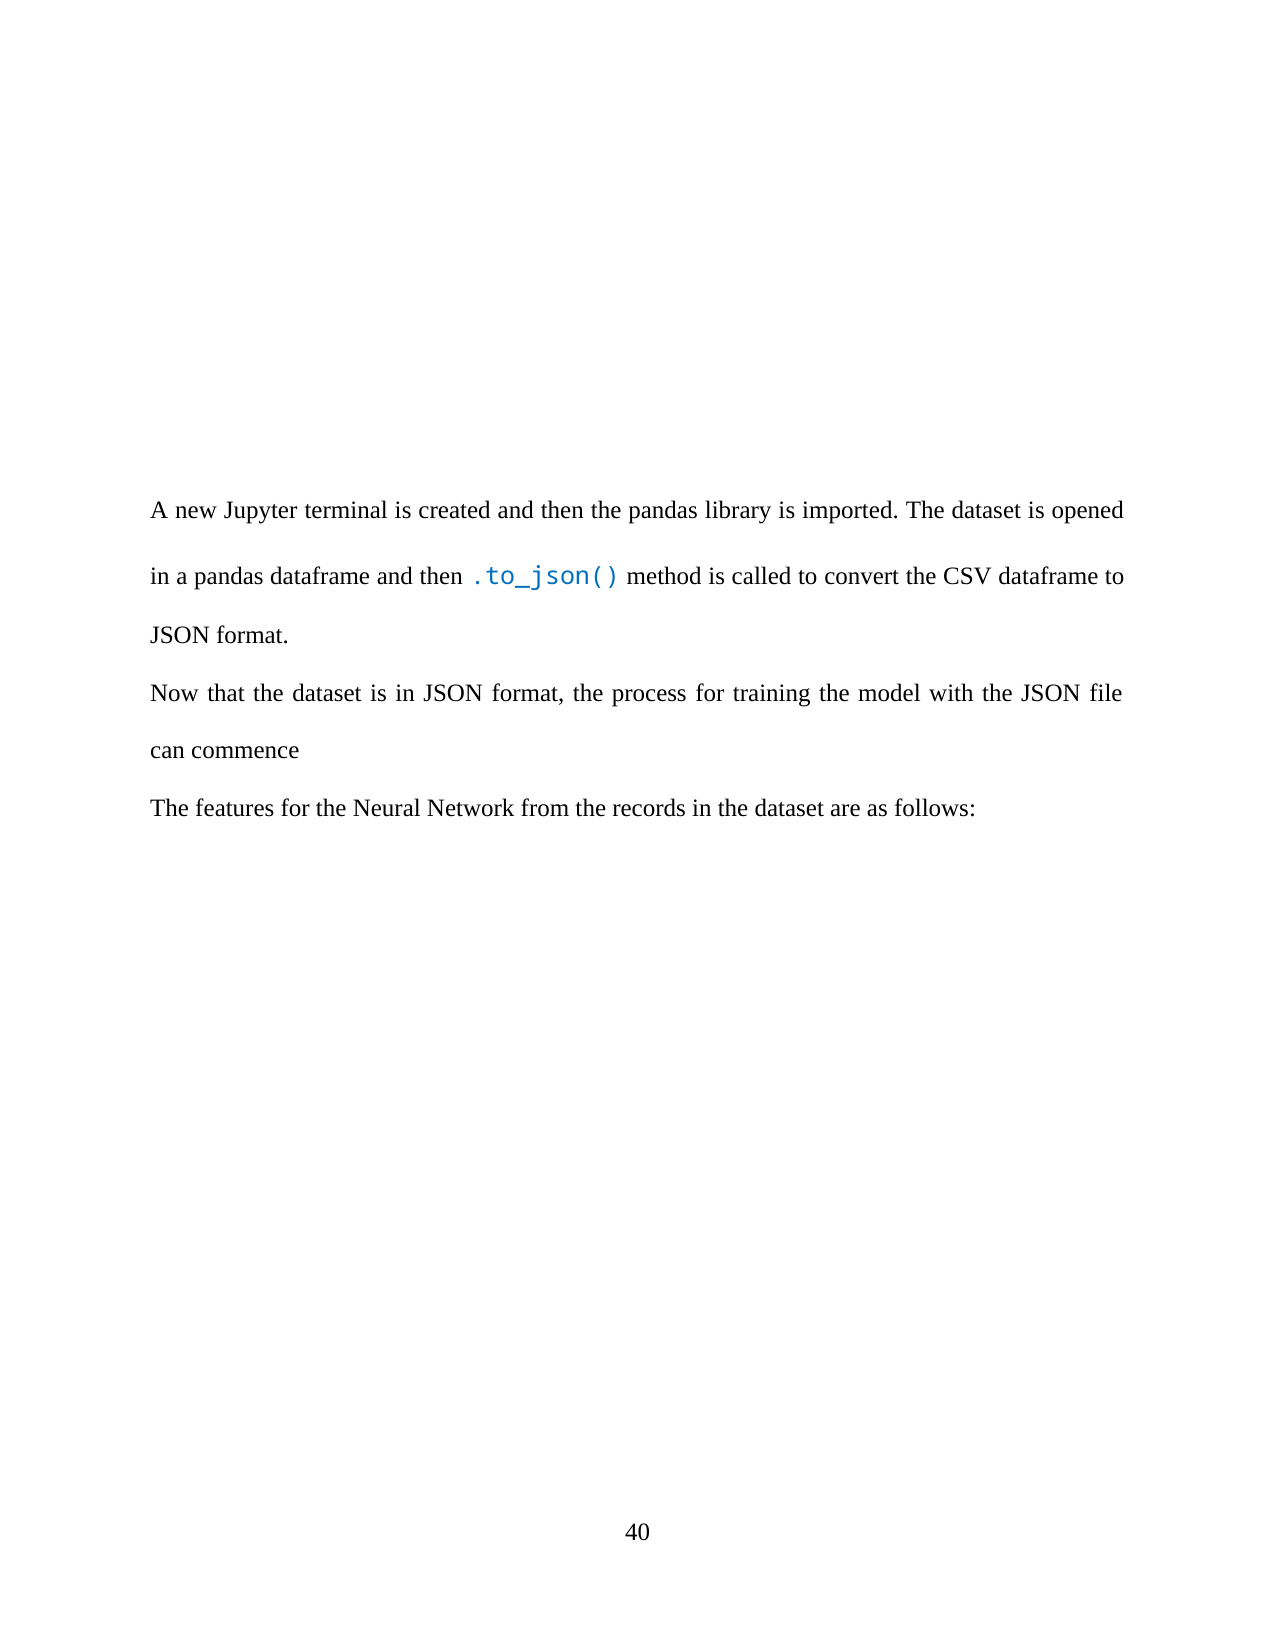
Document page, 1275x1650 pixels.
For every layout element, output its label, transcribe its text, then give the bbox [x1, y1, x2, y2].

text The features for the Neural Network from the records in the dataset are as follows: [150, 793, 1125, 822]
text A new Jupyter terminal is created and then the pandas library is imported. The dataset is opened in a pandas dataframe and then .to_json() method is called to convert the CSV dataframe to JSON format. [150, 495, 1125, 649]
text Now that the dataset is in JSON format, the process for training the model with the JSON file can commence [150, 678, 1125, 764]
